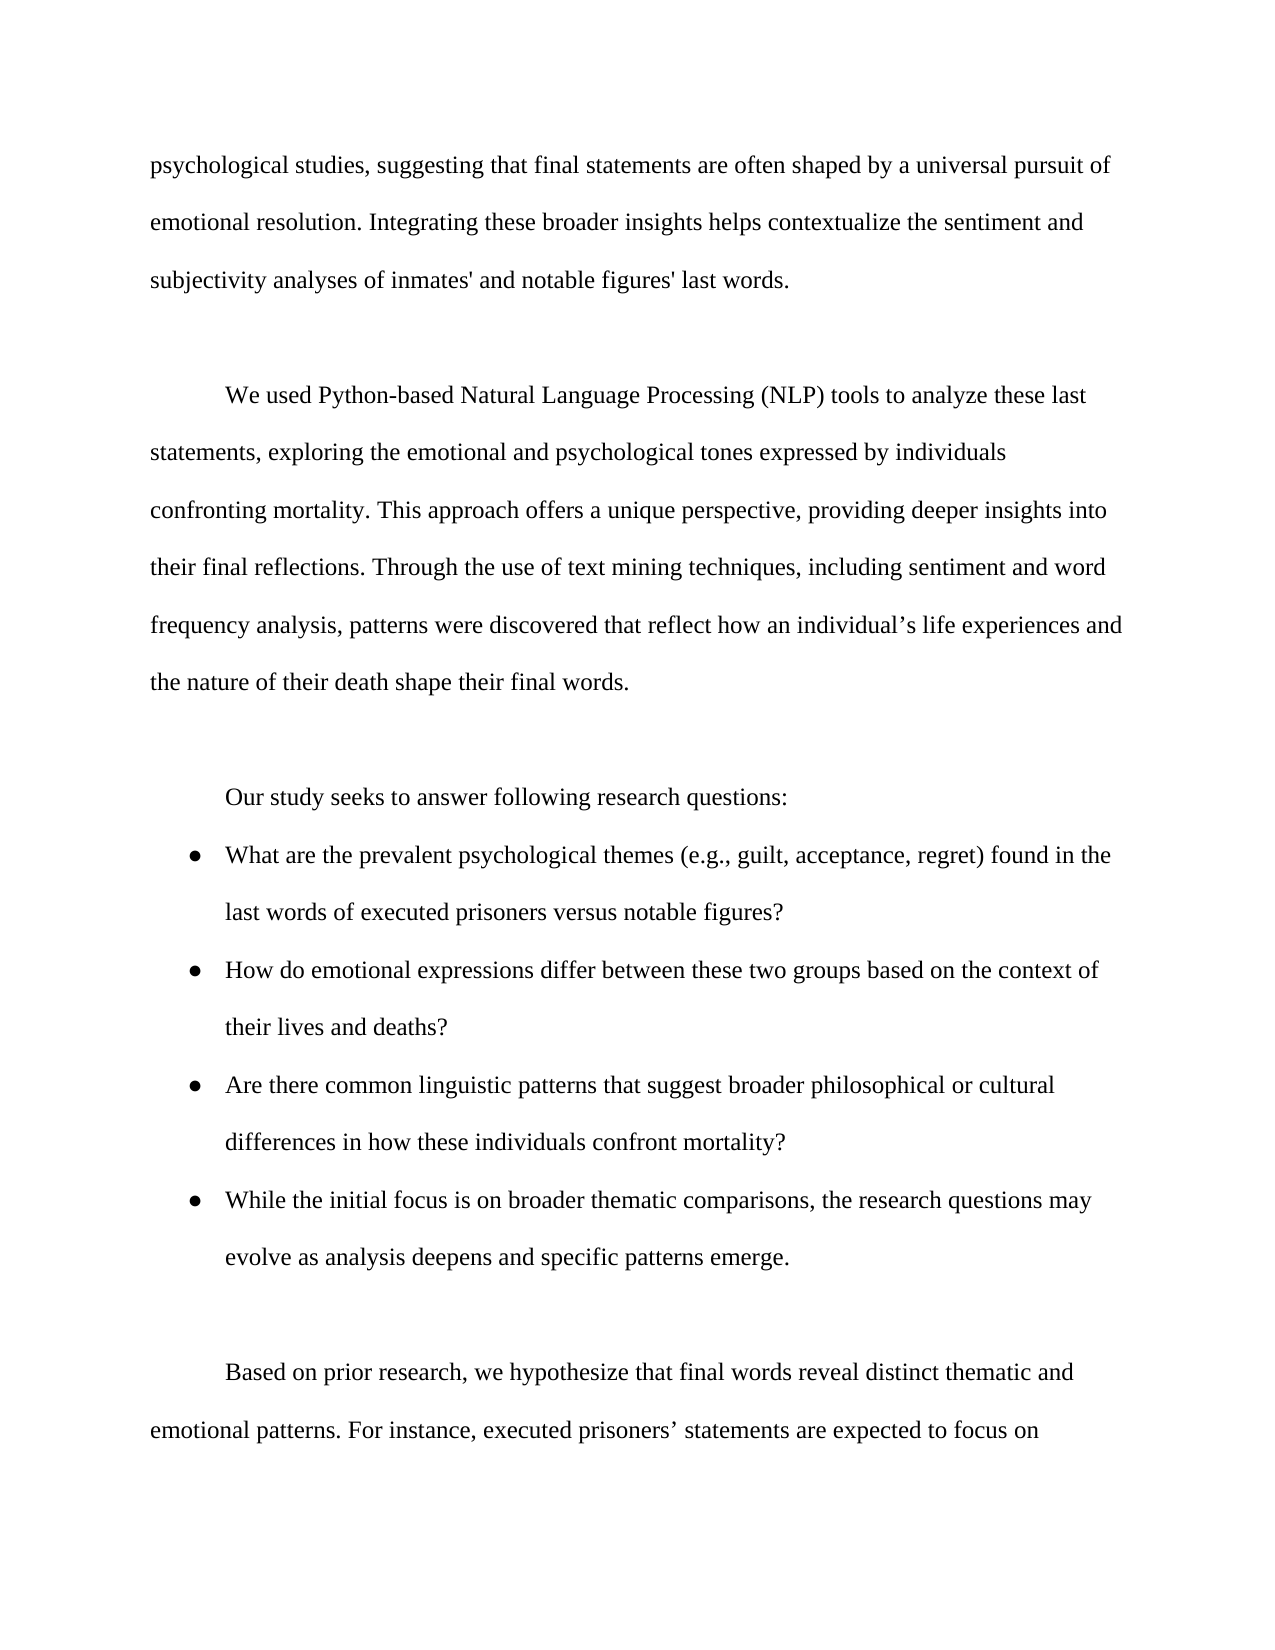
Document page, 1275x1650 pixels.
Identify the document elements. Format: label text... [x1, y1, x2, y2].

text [150, 150, 1125, 294]
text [150, 1357, 1125, 1444]
list How do emotional expressions differ between these two groups based on the context of their lives and deaths? [187, 955, 1125, 1041]
list While the initial focus is on broader thematic comparisons, the research questions may evolve as analysis deepens and specific patterns emerge. [187, 1185, 1125, 1271]
text Our study seeks to answer following research questions: [150, 782, 1125, 811]
list What are the prevalent psychological themes (e.g., guilt, acceptance, regret) found in the last words of executed prisoners versus notable figures? [187, 840, 1125, 926]
list Are there common linguistic patterns that suggest broader philosophical or cultural differences in how these individuals confront mortality? [187, 1070, 1125, 1156]
text We used Python-based Natural Language Processing (NLP) tools to analyze these last statements, exploring the emotional and psychological tones expressed by individuals confronting mortality. This approach offers a unique perspective, providing deeper insights into their final reflections. Through the use of text mining techniques, including sentiment and word frequency analysis, patterns were discovered that reflect how an individual’s life experiences and the nature of their death shape their final words. [150, 380, 1125, 696]
